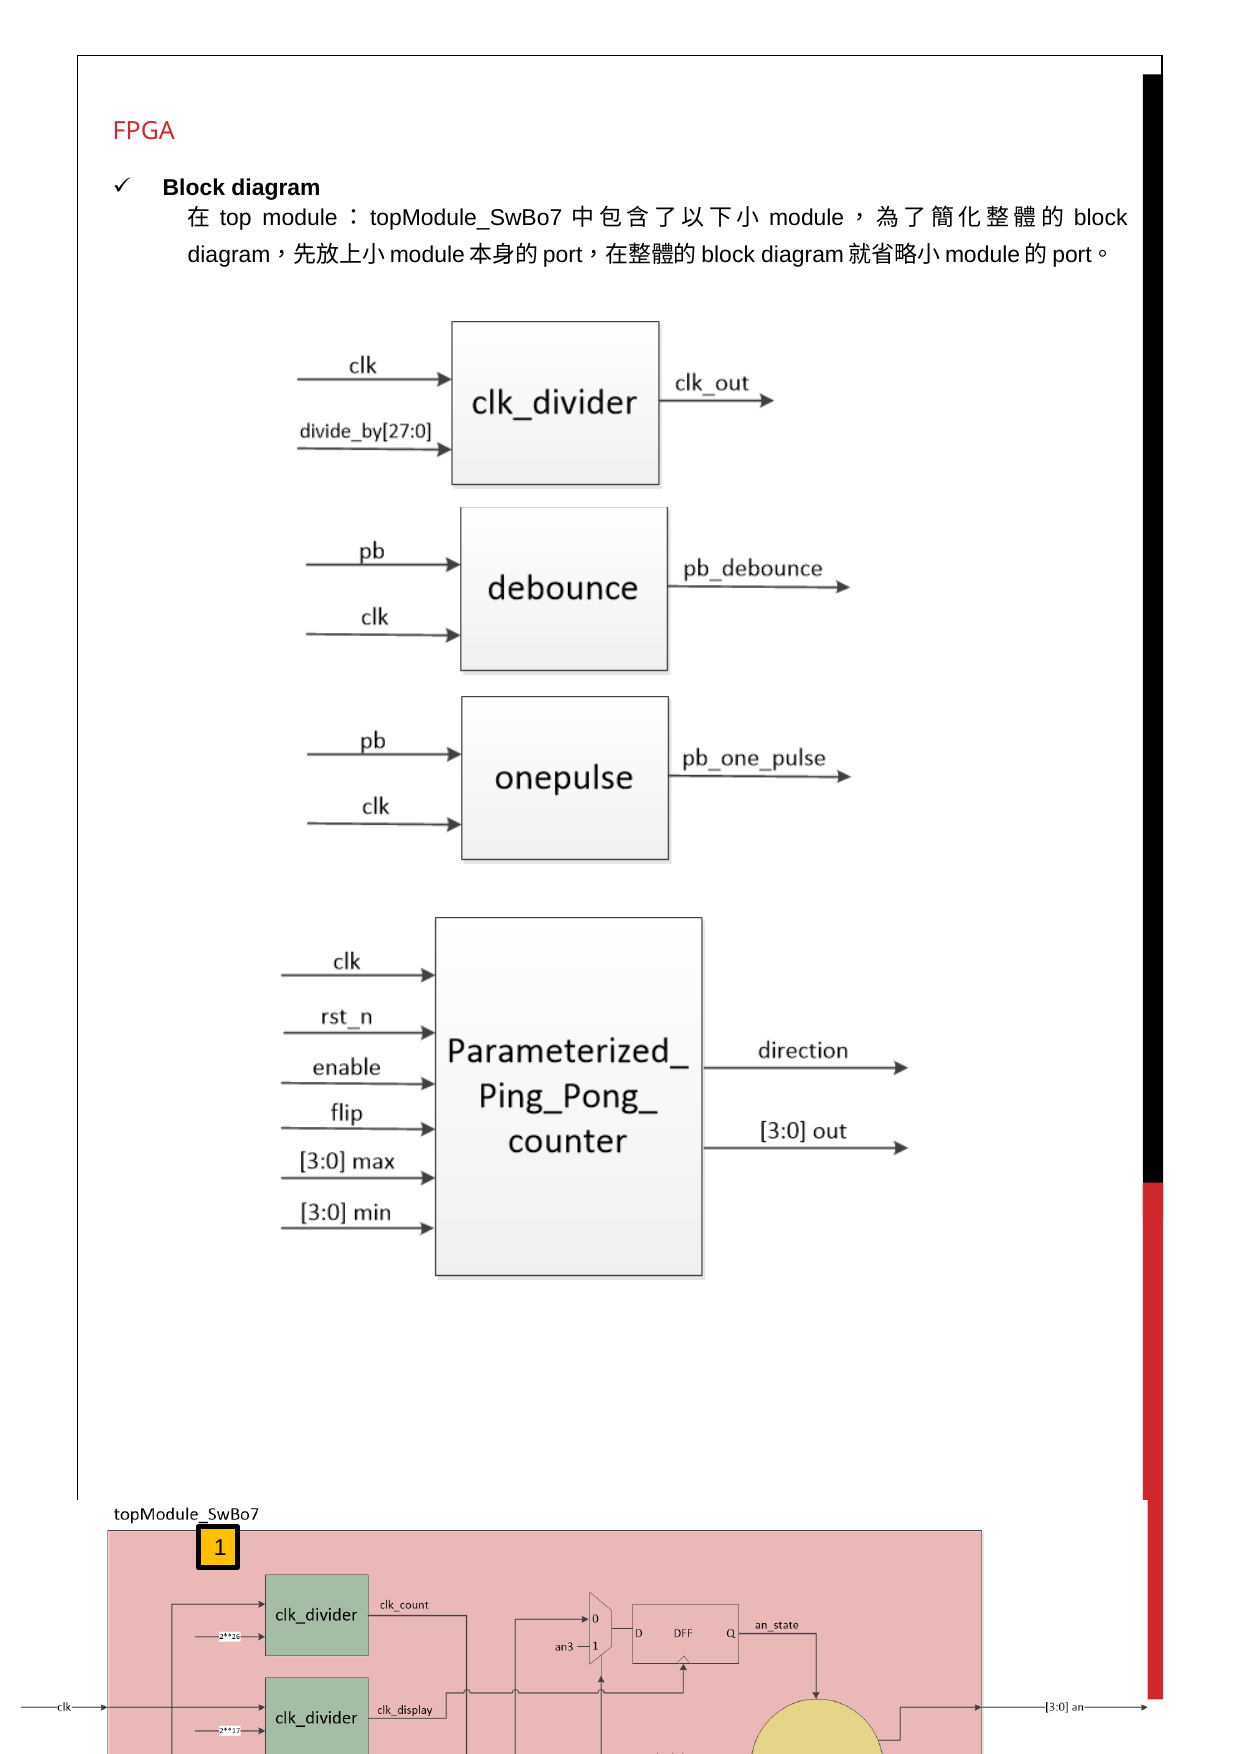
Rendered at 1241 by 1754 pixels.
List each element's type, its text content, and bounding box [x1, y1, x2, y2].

picture [305, 507, 851, 675]
picture [280, 917, 909, 1280]
list 在top module：topModule_SwBo7中包含了以下小module，為了簡化整體的block diagram，先放上小module本身的port，在整體的block diagram就省略小module的port。 [187, 201, 1128, 269]
list Block diagram [112, 174, 1128, 201]
picture [307, 696, 852, 864]
picture [296, 321, 775, 489]
text FPGA [112, 112, 1120, 147]
picture [20, 1500, 1148, 1754]
